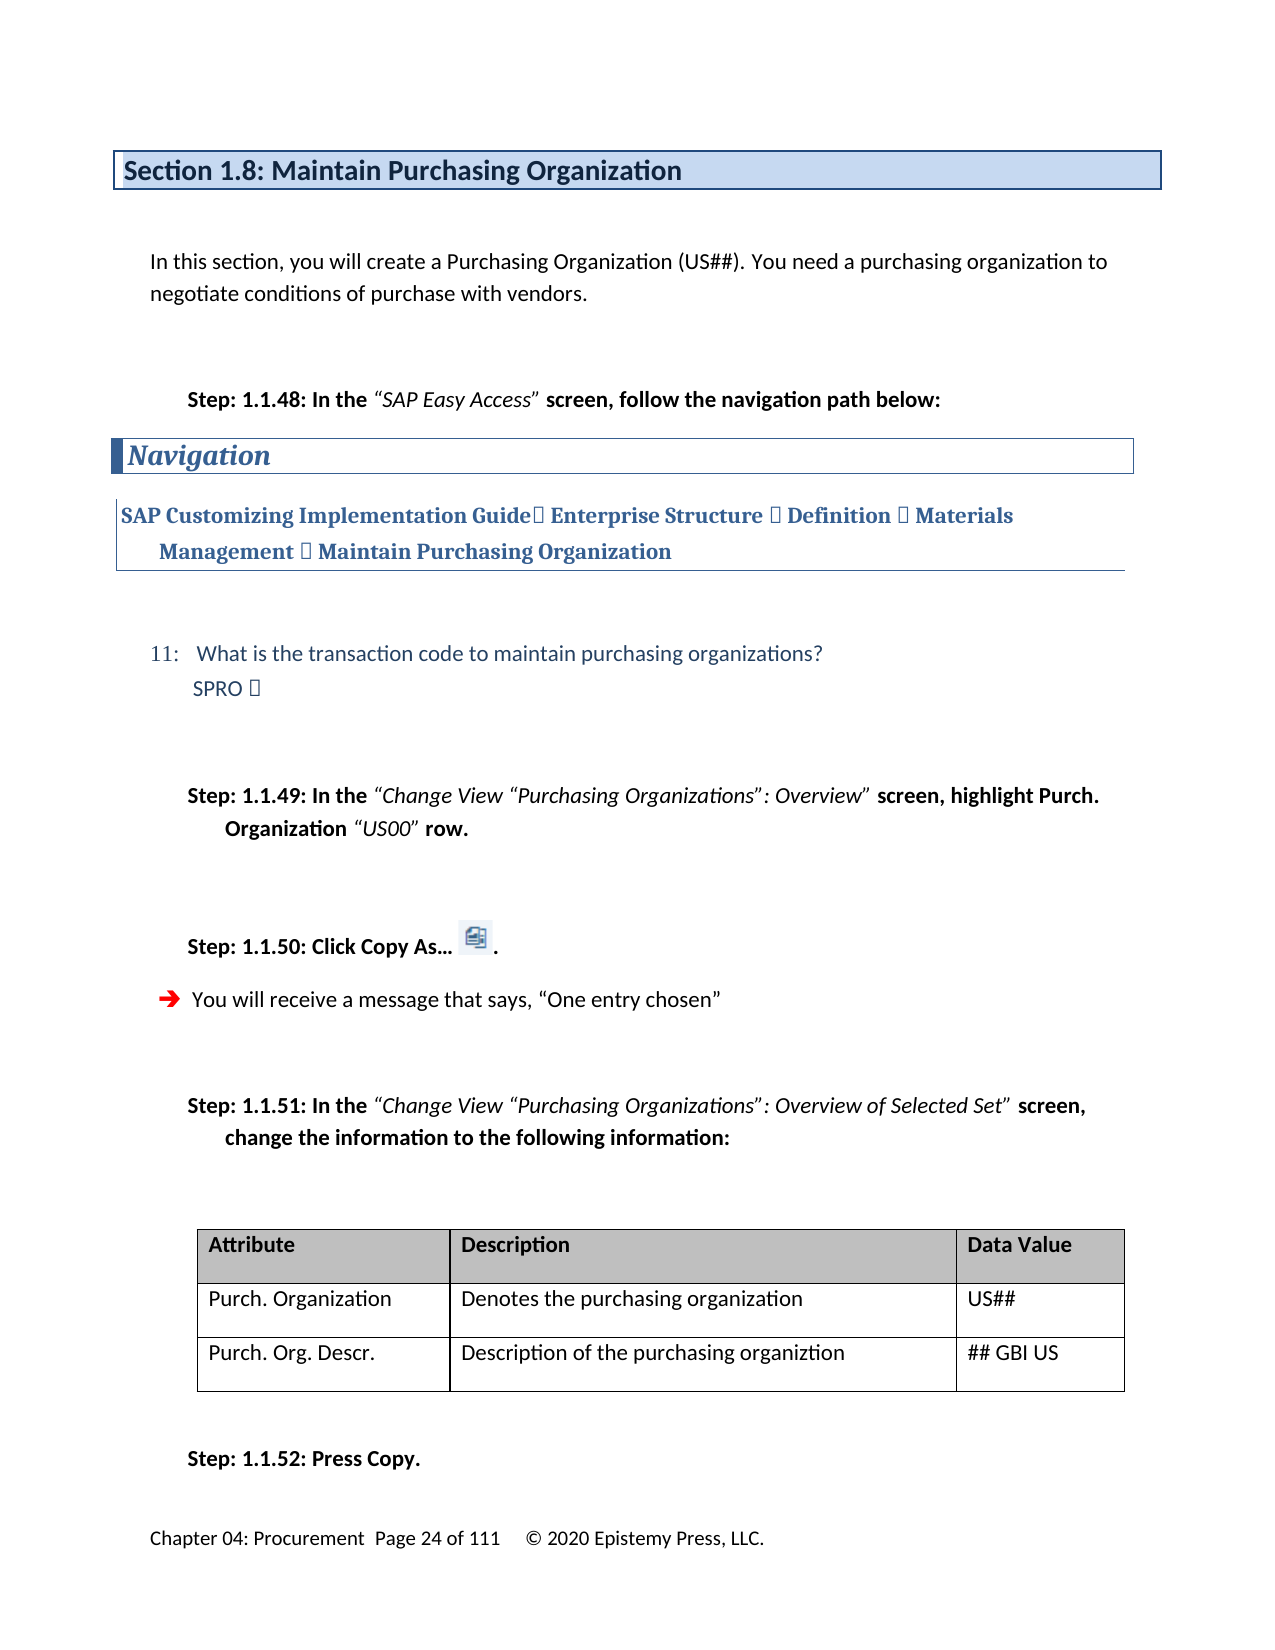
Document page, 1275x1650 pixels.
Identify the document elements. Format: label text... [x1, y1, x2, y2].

text Press Copy. [187, 1444, 1125, 1473]
table_header Description [451, 1230, 956, 1283]
table_cell Description of the purchasing organiztion [451, 1338, 956, 1391]
table_cell Denotes the purchasing organization [451, 1284, 956, 1337]
table_cell Purch. Organization [198, 1284, 449, 1337]
text In the “Change View “Purchasing Organizations”: Overview” screen, highlight Purch. Organization “US00” row. [187, 782, 1125, 842]
text Click Copy As… . [187, 920, 1125, 960]
table_header Data Value [957, 1230, 1124, 1283]
text Navigation [123, 439, 1133, 473]
text You will receive a message that says, “One entry chosen” [157, 985, 1125, 1013]
text In the “SAP Easy Access” screen, follow the navigation path below: [187, 385, 1125, 413]
table_cell ## GBI US [957, 1338, 1124, 1391]
table_header Attribute [198, 1230, 449, 1283]
text SAP Customizing Implementation Guide Enterprise Structure  Definition  Materials Management  Maintain Purchasing Organization [117, 499, 1125, 570]
text In this section, you will create a Purchasing Organization (US##). You need a purchasing organization to negotiate conditions of purchase with vendors. [150, 247, 1125, 307]
text In the “Change View “Purchasing Organizations”: Overview of Selected Set” screen, change the information to the following information: [187, 1091, 1125, 1151]
table_cell US## [957, 1284, 1124, 1337]
table_cell Purch. Org. Descr. [198, 1338, 449, 1391]
text What is the transaction code to maintain purchasing organizations? SPRO  [150, 639, 1125, 703]
picture [458, 920, 493, 955]
text Maintain Purchasing Organization [123, 152, 1160, 188]
